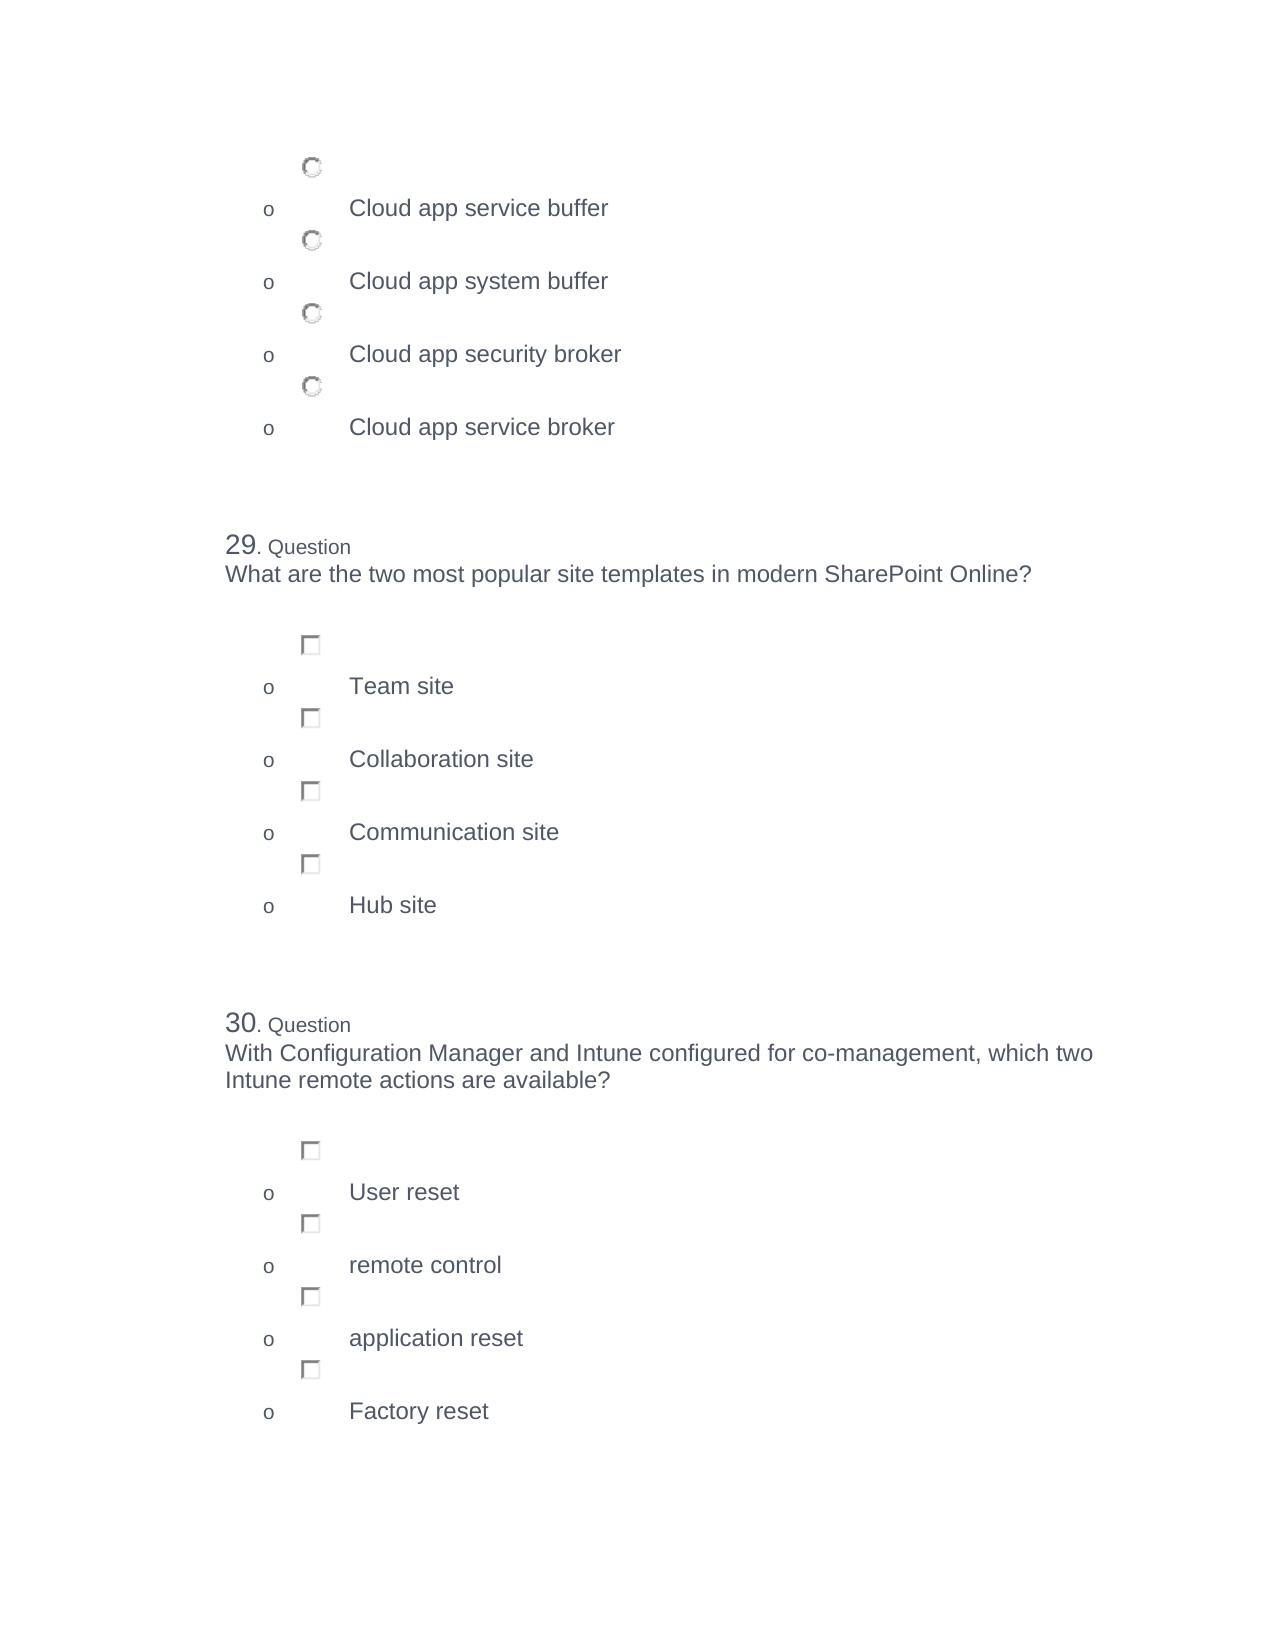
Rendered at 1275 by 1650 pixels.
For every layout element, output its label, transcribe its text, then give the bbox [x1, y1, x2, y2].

list Factory reset [262, 1353, 1125, 1426]
list Cloud app security broker [262, 296, 1125, 369]
list Communication site [262, 774, 1125, 847]
text With Configuration Manager and Intune configured for co-management, which two Intune remote actions are available? [225, 1038, 1125, 1094]
list Cloud app service buffer [262, 150, 1125, 223]
list remote control [262, 1207, 1125, 1280]
list Cloud app service broker [262, 369, 1125, 442]
text 29. Question [225, 528, 1125, 560]
list User reset [262, 1134, 1125, 1207]
list Collaboration site [262, 701, 1125, 774]
text 30. Question [225, 1006, 1125, 1038]
list Team site [262, 628, 1125, 701]
list Hub site [262, 847, 1125, 920]
list Cloud app system buffer [262, 223, 1125, 296]
list application reset [262, 1280, 1125, 1353]
text What are the two most popular site templates in modern SharePoint Online? [225, 560, 1125, 588]
